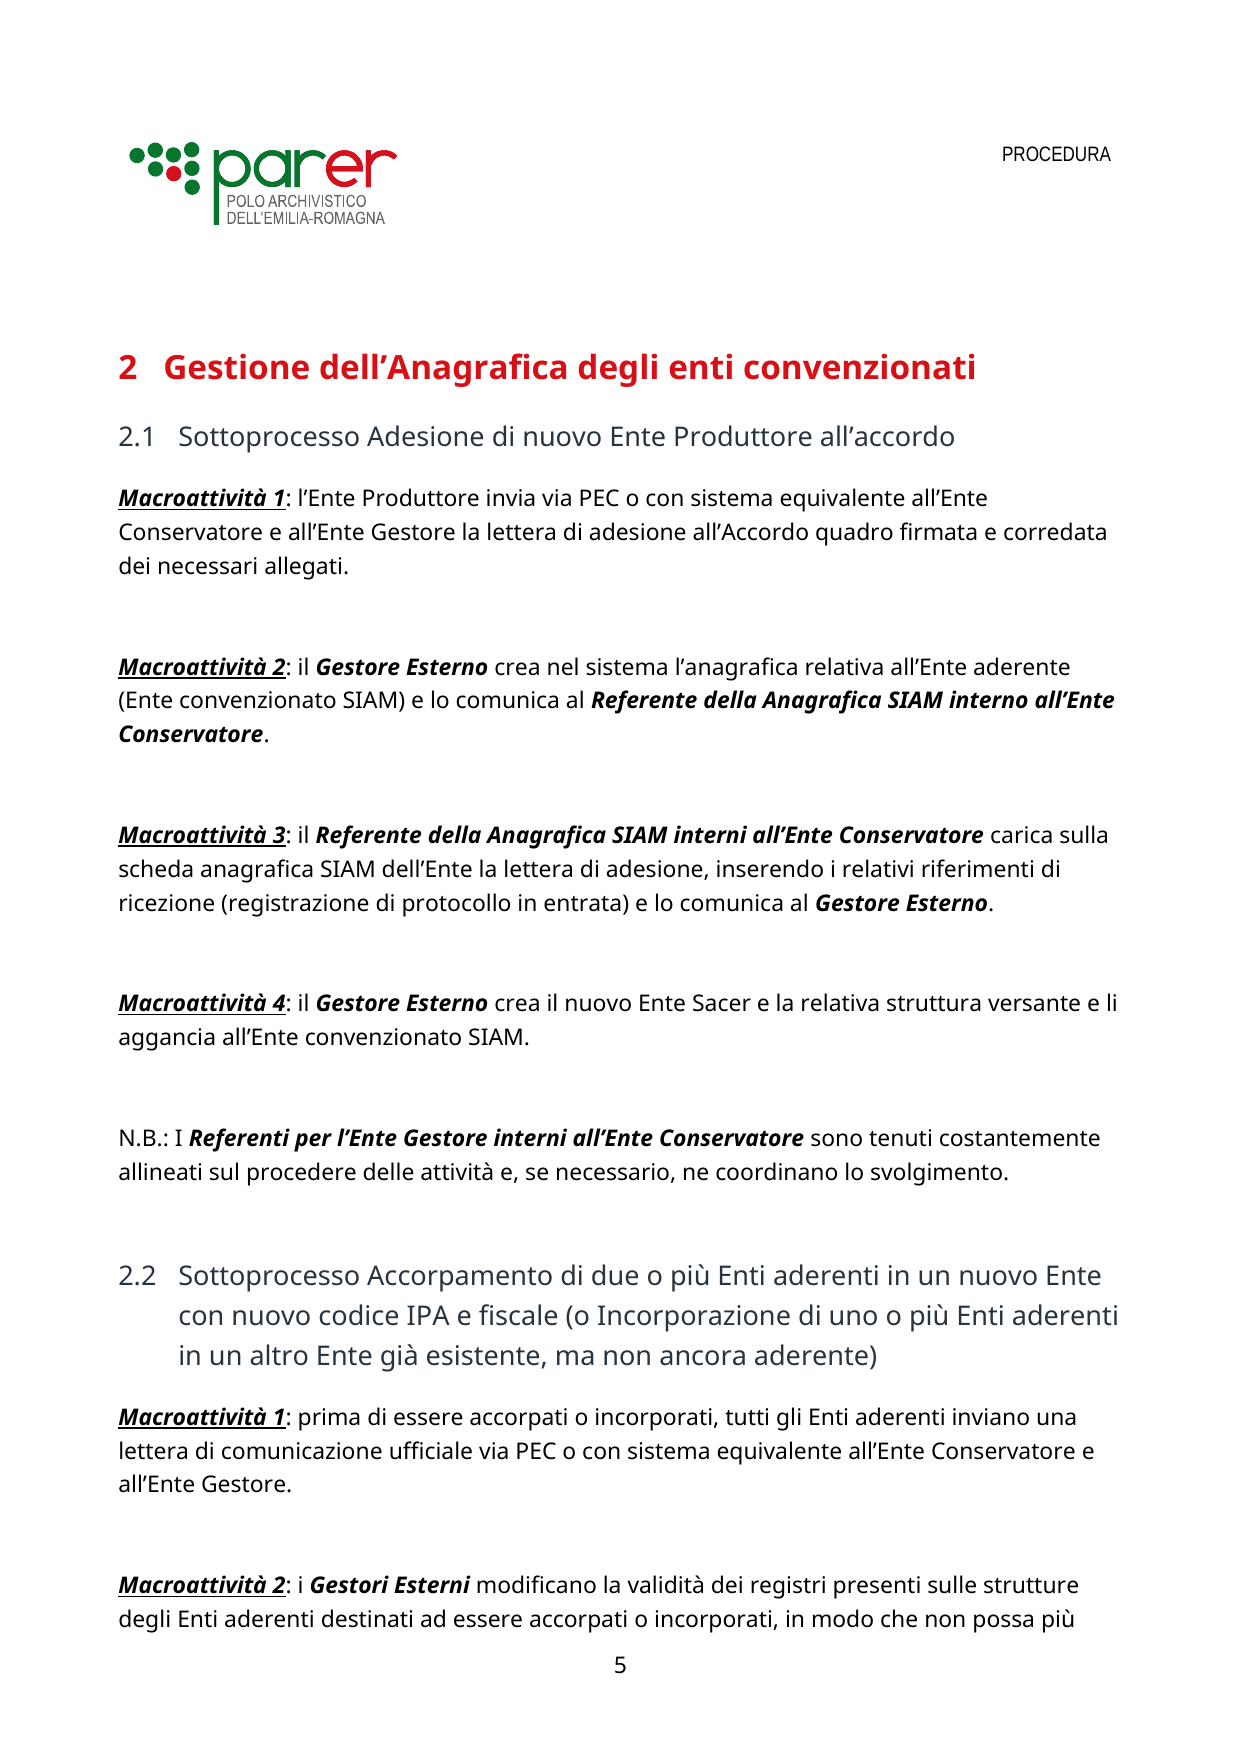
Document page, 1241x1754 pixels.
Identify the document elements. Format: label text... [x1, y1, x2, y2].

text Macroattività 4: il Gestore Esterno crea il nuovo Ente Sacer e la relativa struttura versante e li aggancia all’Ente convenzionato SIAM. [118, 987, 1122, 1052]
text Macroattività 3: il Referente della Anagrafica SIAM interni all’Ente Conservatore carica sulla scheda anagrafica SIAM dell’Ente la lettera di adesione, inserendo i relativi riferimenti di ricezione (registrazione di protocollo in entrata) e lo comunica al Gestore Esterno. [118, 819, 1122, 918]
text Macroattività 1: prima di essere accorpati o incorporati, tutti gli Enti aderenti inviano una lettera di comunicazione ufficiale via PEC o con sistema equivalente all’Ente Conservatore e all’Ente Gestore. [118, 1401, 1122, 1499]
subtitle Sottoprocesso Adesione di nuovo Ente Produttore all’accordo [118, 417, 1122, 454]
text N.B.: I Referenti per l’Ente Gestore interni all’Ente Conservatore sono tenuti costantemente allineati sul procedere delle attività e, se necessario, ne coordinano lo svolgimento. [118, 1122, 1122, 1187]
subtitle Sottoprocesso Accorpamento di due o più Enti aderenti in un nuovo Ente con nuovo codice IPA e fiscale (o Incorporazione di uno o più Enti aderenti in un altro Ente già esistente, ma non ancora aderente) [118, 1256, 1122, 1373]
text Macroattività 1: l’Ente Produttore invia via PEC o con sistema equivalente all’Ente Conservatore e all’Ente Gestore la lettera di adesione all’Accordo quadro firmata e corredata dei necessari allegati. [118, 482, 1122, 581]
subtitle Gestione dell’Anagrafica degli enti convenzionati [118, 343, 1122, 389]
text Macroattività 2: il Gestore Esterno crea nel sistema l’anagrafica relativa all’Ente aderente (Ente convenzionato SIAM) e lo comunica al Referente della Anagrafica SIAM interno all’Ente Conservatore. [118, 651, 1122, 749]
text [118, 1569, 1122, 1634]
